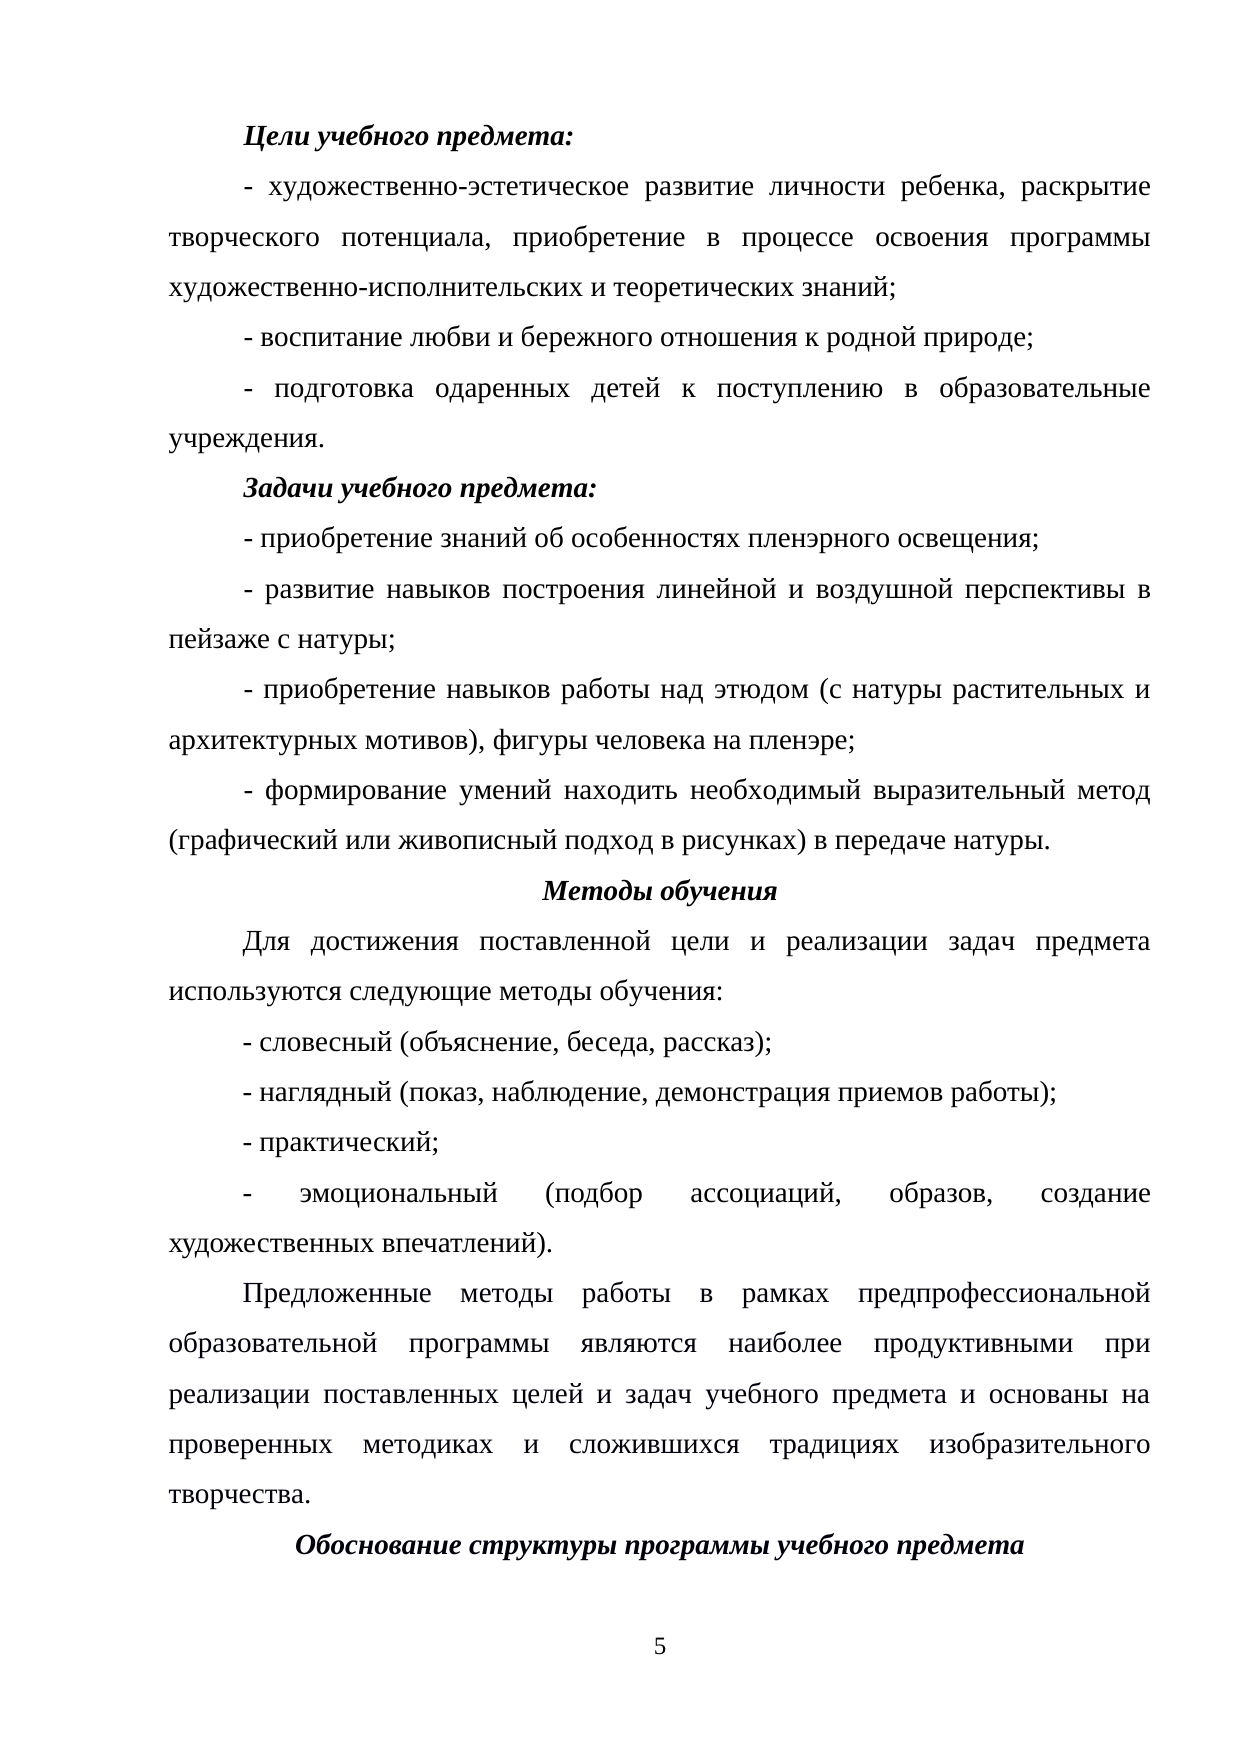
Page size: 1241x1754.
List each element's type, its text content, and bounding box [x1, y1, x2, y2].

text - практический; [168, 1124, 1152, 1158]
text Задачи учебного предмета: [168, 470, 1152, 504]
text - воспитание любви и бережного отношения к родной природе; [168, 319, 1152, 353]
text - словесный (объяснение, беседа, рассказ); [168, 1024, 1152, 1057]
text Для достижения поставленной цели и реализации задач предмета используются следующие методы обучения: [168, 923, 1152, 1007]
text - подготовка одаренных детей к поступлению в образовательные учреждения. [168, 370, 1152, 453]
text - приобретение знаний об особенностях пленэрного освещения; [168, 521, 1152, 554]
text - художественно-эстетическое развитие личности ребенка, раскрытие творческого потенциала, приобретение в процессе освоения программы художественно-исполнительских и теоретических знаний; [168, 168, 1152, 303]
text Обоснование структуры программы учебного предмета [168, 1527, 1152, 1560]
text Методы обучения [168, 873, 1152, 906]
text - приобретение навыков работы над этюдом (с натуры растительных и архитектурных мотивов), фигуры человека на пленэре; [168, 672, 1152, 755]
text - наглядный (показ, наблюдение, демонстрация приемов работы); [168, 1074, 1152, 1108]
text - развитие навыков построения линейной и воздушной перспективы в пейзаже с натуры; [168, 571, 1152, 655]
text Предложенные методы работы в рамках предпрофессиональной образовательной программы являются наиболее продуктивными при реализации поставленных целей и задач учебного предмета и основаны на проверенных методиках и сложившихся традициях изобразительного творчества. [168, 1275, 1152, 1510]
text - формирование умений находить необходимый выразительный метод (графический или живописный подход в рисунках) в передаче натуры. [168, 772, 1152, 856]
text - эмоциональный (подбор ассоциаций, образов, создание художественных впечатлений). [168, 1175, 1152, 1258]
text Цели учебного предмета: [168, 118, 1152, 152]
